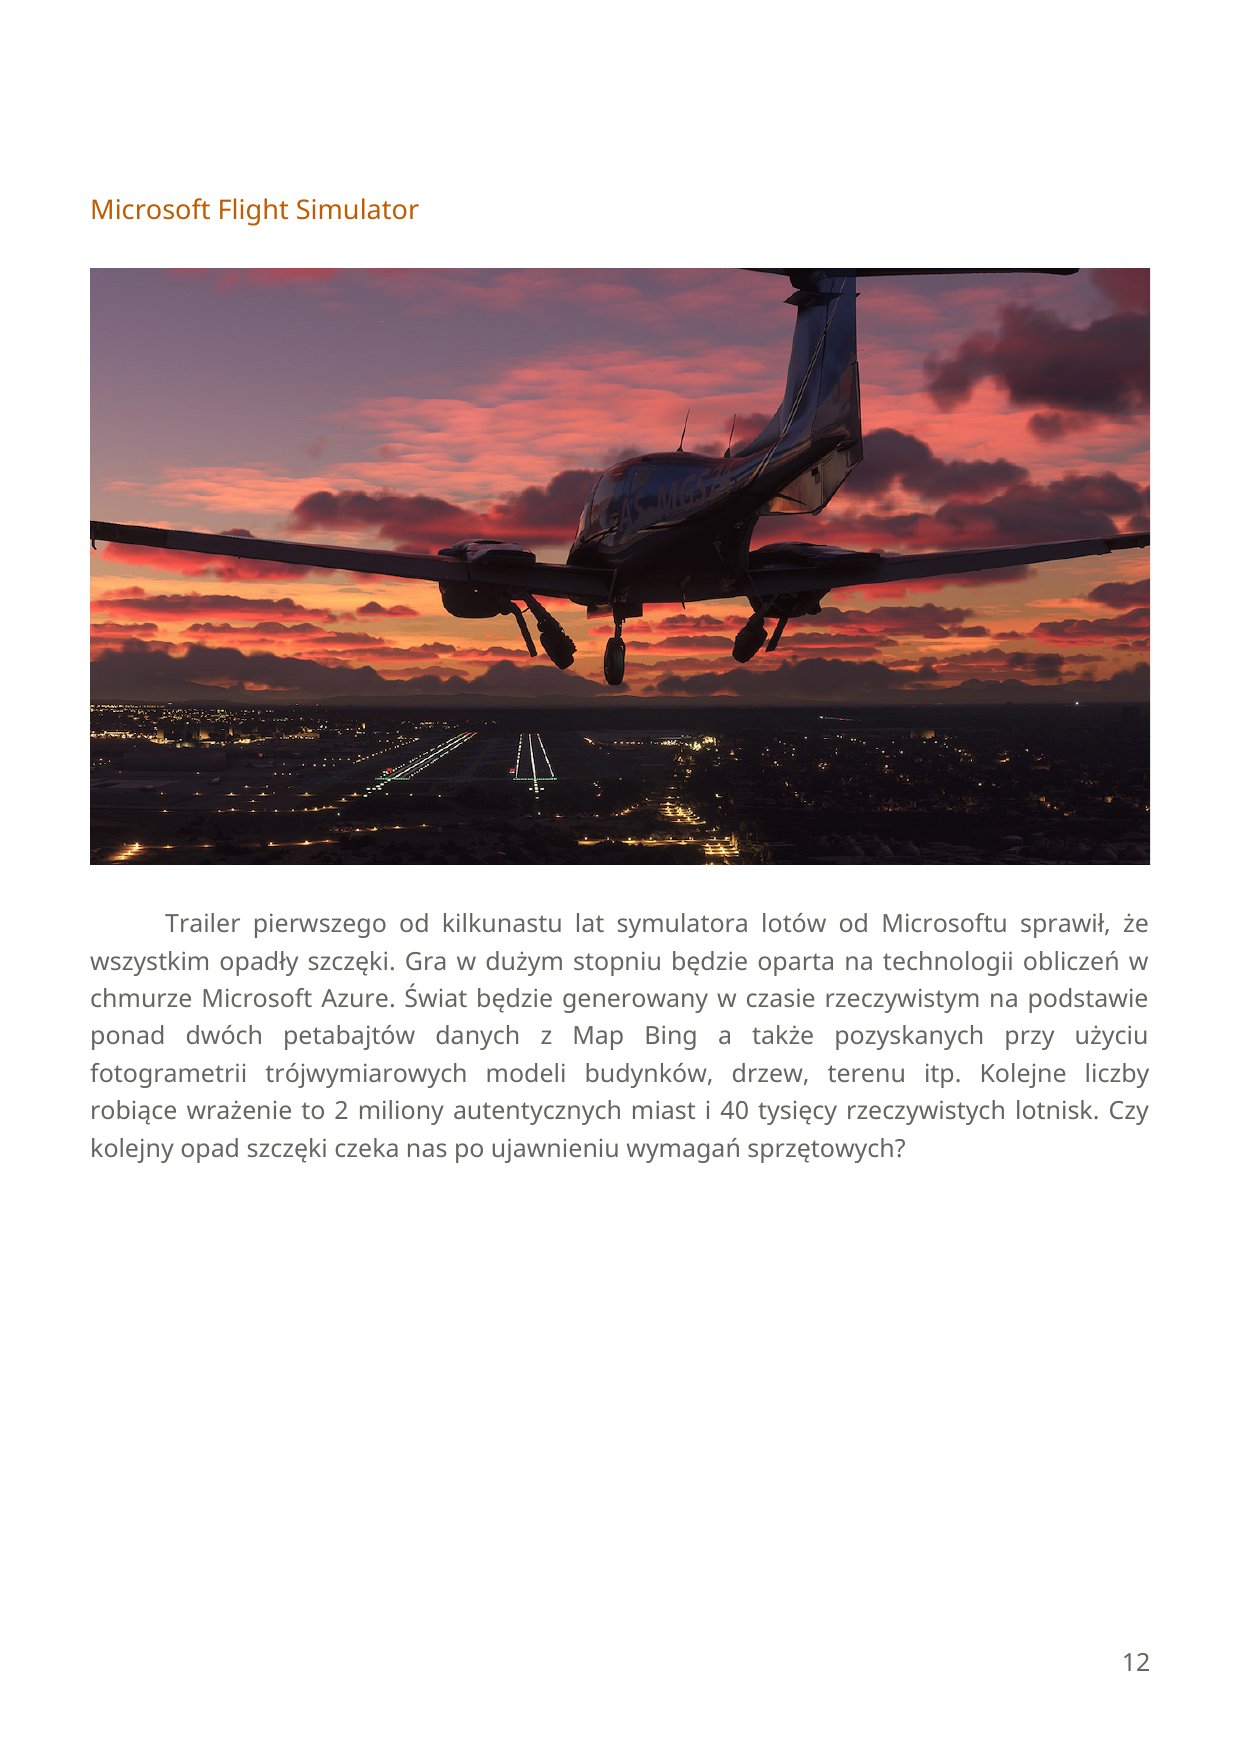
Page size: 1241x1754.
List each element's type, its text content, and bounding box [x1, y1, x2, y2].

text Trailer pierwszego od kilkunastu lat symulatora lotów od Microsoftu sprawił, że wszystkim opadły szczęki. Gra w dużym stopniu będzie oparta na technologii obliczeń w chmurze Microsoft Azure. Świat będzie generowany w czasie rzeczywistym na podstawie ponad dwóch petabajtów danych z Map Bing a także pozyskanych przy użyciu fotogrametrii trójwymiarowych modeli budynków, drzew, terenu itp. Kolejne liczby robiące wrażenie to 2 miliony autentycznych miast i 40 tysięcy rzeczywistych lotnisk. Czy kolejny opad szczęki czeka nas po ujawnieniu wymagań sprzętowych? [90, 906, 1150, 1164]
picture [90, 268, 1151, 865]
subtitle Microsoft Flight Simulator [90, 191, 1150, 227]
